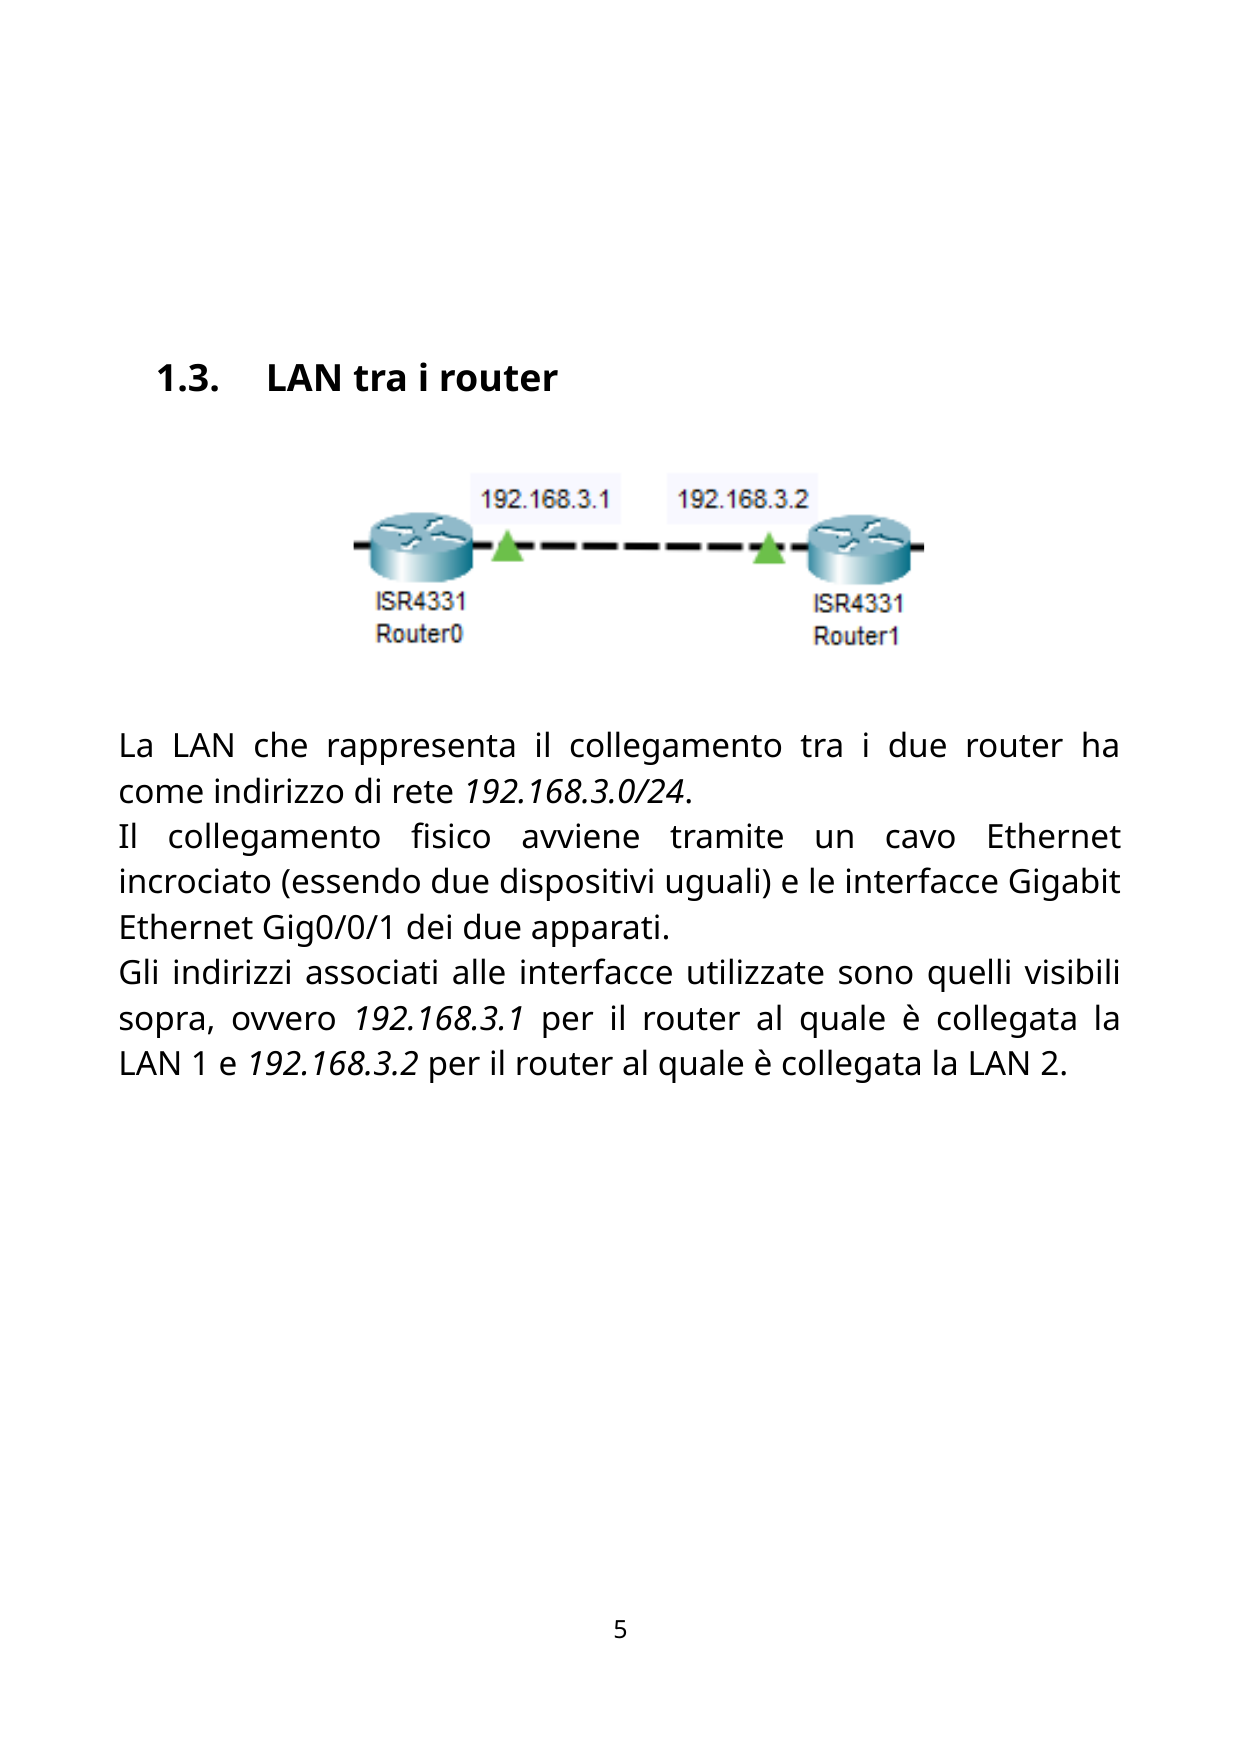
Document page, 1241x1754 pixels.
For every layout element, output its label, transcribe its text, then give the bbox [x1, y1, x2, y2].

text Il collegamento fisico avviene tramite un cavo Ethernet incrociato (essendo due dispositivi uguali) e le interfacce Gigabit Ethernet Gig0/0/1 dei due apparati. [118, 813, 1122, 949]
text Gli indirizzi associati alle interfacce utilizzate sono quelli visibili sopra, ovvero 192.168.3.1 per il router al quale è collegata la LAN 1 e 192.168.3.2 per il router al quale è collegata la LAN 2. [118, 949, 1122, 1085]
text La LAN che rappresenta il collegamento tra i due router ha come indirizzo di rete 192.168.3.0/24. [118, 722, 1122, 813]
picture [353, 453, 925, 671]
list LAN tra i router [156, 352, 1122, 403]
